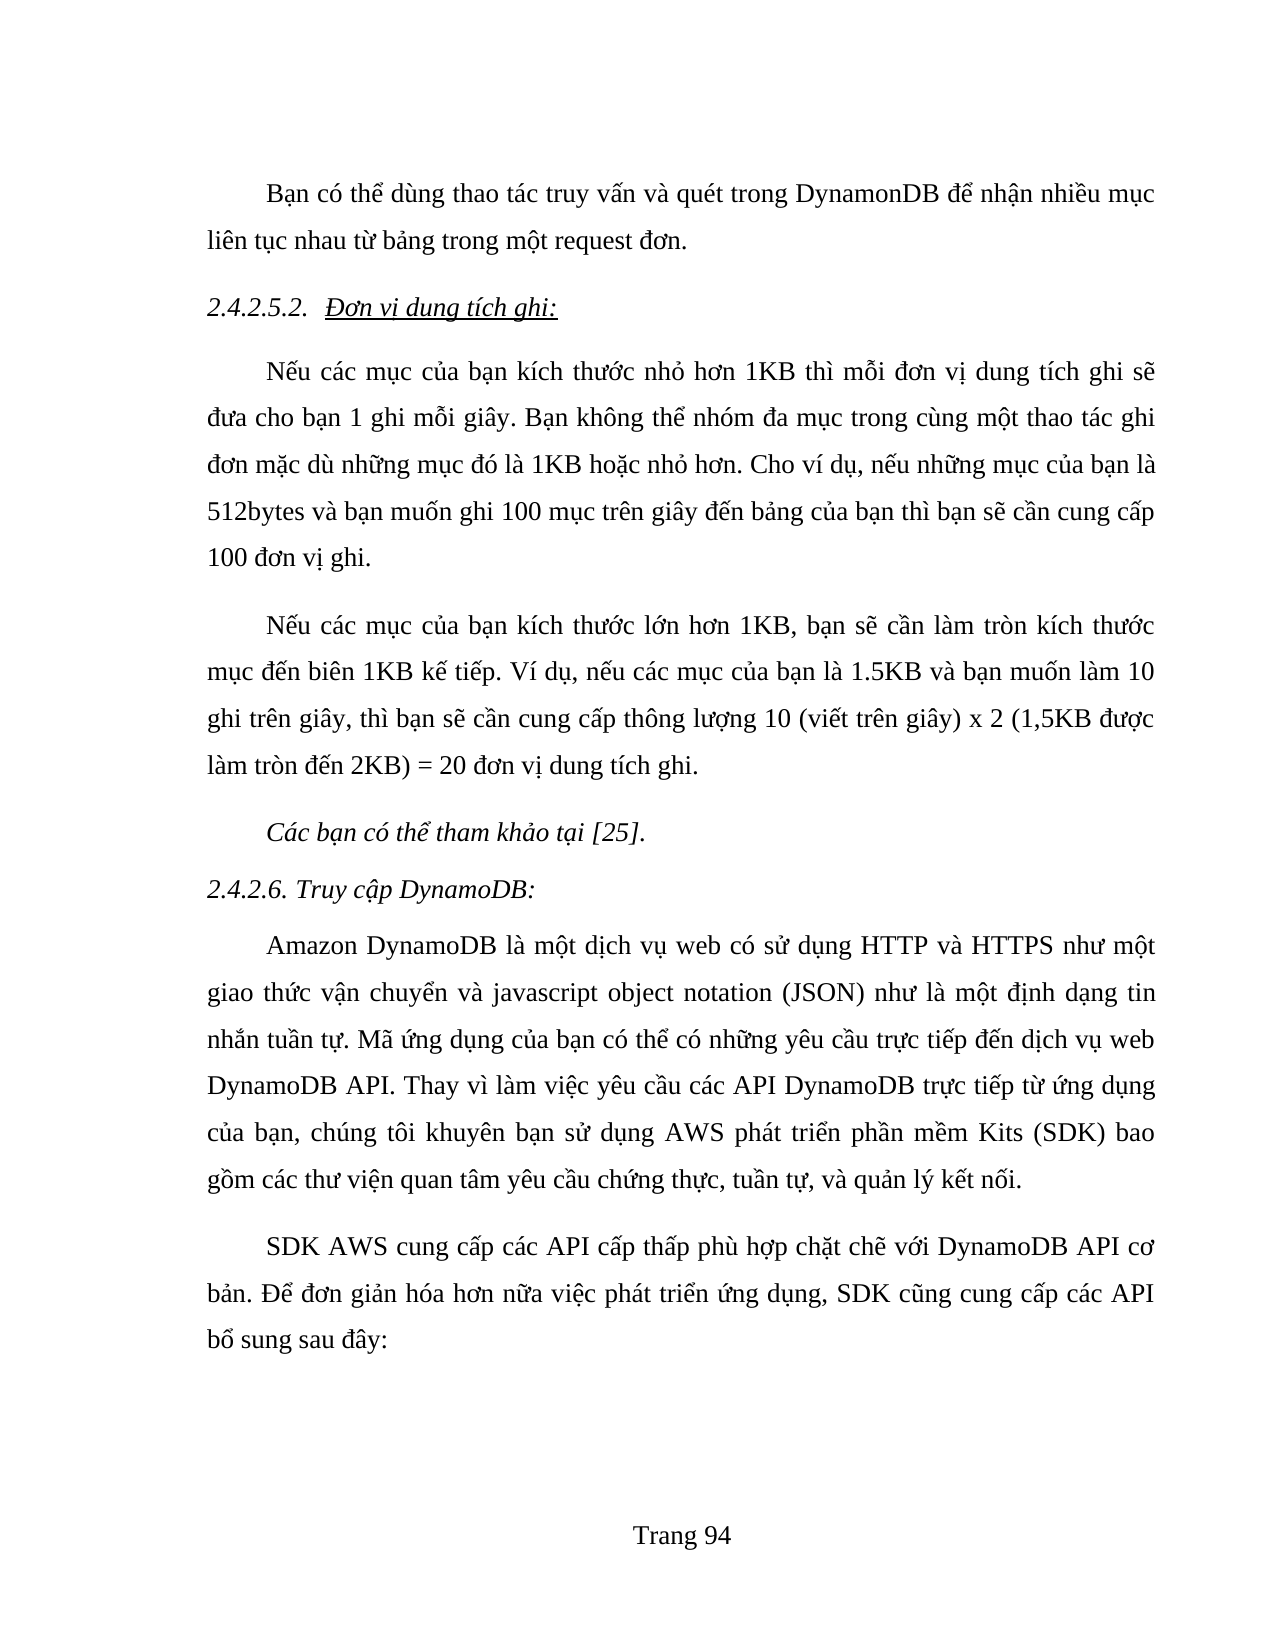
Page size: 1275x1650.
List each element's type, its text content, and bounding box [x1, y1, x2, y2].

text SDK AWS cung cấp các API cấp thấp phù hợp chặt chẽ với DynamoDB API cơ bản. Để đơn giản hóa hơn nữa việc phát triển ứng dụng, SDK cũng cung cấp các API bổ sung sau đây: [207, 1230, 1157, 1355]
text Đơn vị dung tích ghi: [207, 291, 1157, 322]
text Truy cập DynamoDB: [207, 873, 1157, 904]
text Nếu các mục của bạn kích thước nhỏ hơn 1KB thì mỗi đơn vị dung tích ghi sẽ đưa cho bạn 1 ghi mỗi giây. Bạn không thể nhóm đa mục trong cùng một thao tác ghi đơn mặc dù những mục đó là 1KB hoặc nhỏ hơn. Cho ví dụ, nếu những mục của bạn là 512bytes và bạn muốn ghi 100 mục trên giây đến bảng của bạn thì bạn sẽ cần cung cấp 100 đơn vị ghi. [207, 355, 1157, 572]
text Bạn có thể dùng thao tác truy vấn và quét trong DynamonDB để nhận nhiều mục liên tục nhau từ bảng trong một request đơn. [207, 177, 1157, 255]
text Các bạn có thể tham khảo tại [25]. [207, 816, 1157, 847]
text Amazon DynamoDB là một dịch vụ web có sử dụng HTTP và HTTPS như một giao thức vận chuyển và javascript object notation (JSON) như là một định dạng tin nhắn tuần tự. Mã ứng dụng của bạn có thể có những yêu cầu trực tiếp đến dịch vụ web DynamoDB API. Thay vì làm việc yêu cầu các API DynamoDB trực tiếp từ ứng dụng của bạn, chúng tôi khuyên bạn sử dụng AWS phát triển phần mềm Kits (SDK) bao gồm các thư viện quan tâm yêu cầu chứng thực, tuần tự, và quản lý kết nối. [207, 929, 1157, 1194]
text Nếu các mục của bạn kích thước lớn hơn 1KB, bạn sẽ cần làm tròn kích thước mục đến biên 1KB kế tiếp. Ví dụ, nếu các mục của bạn là 1.5KB và bạn muốn làm 10 ghi trên giây, thì bạn sẽ cần cung cấp thông lượng 10 (viết trên giây) x 2 (1,5KB được làm tròn đến 2KB) = 20 đơn vị dung tích ghi. [207, 609, 1157, 780]
